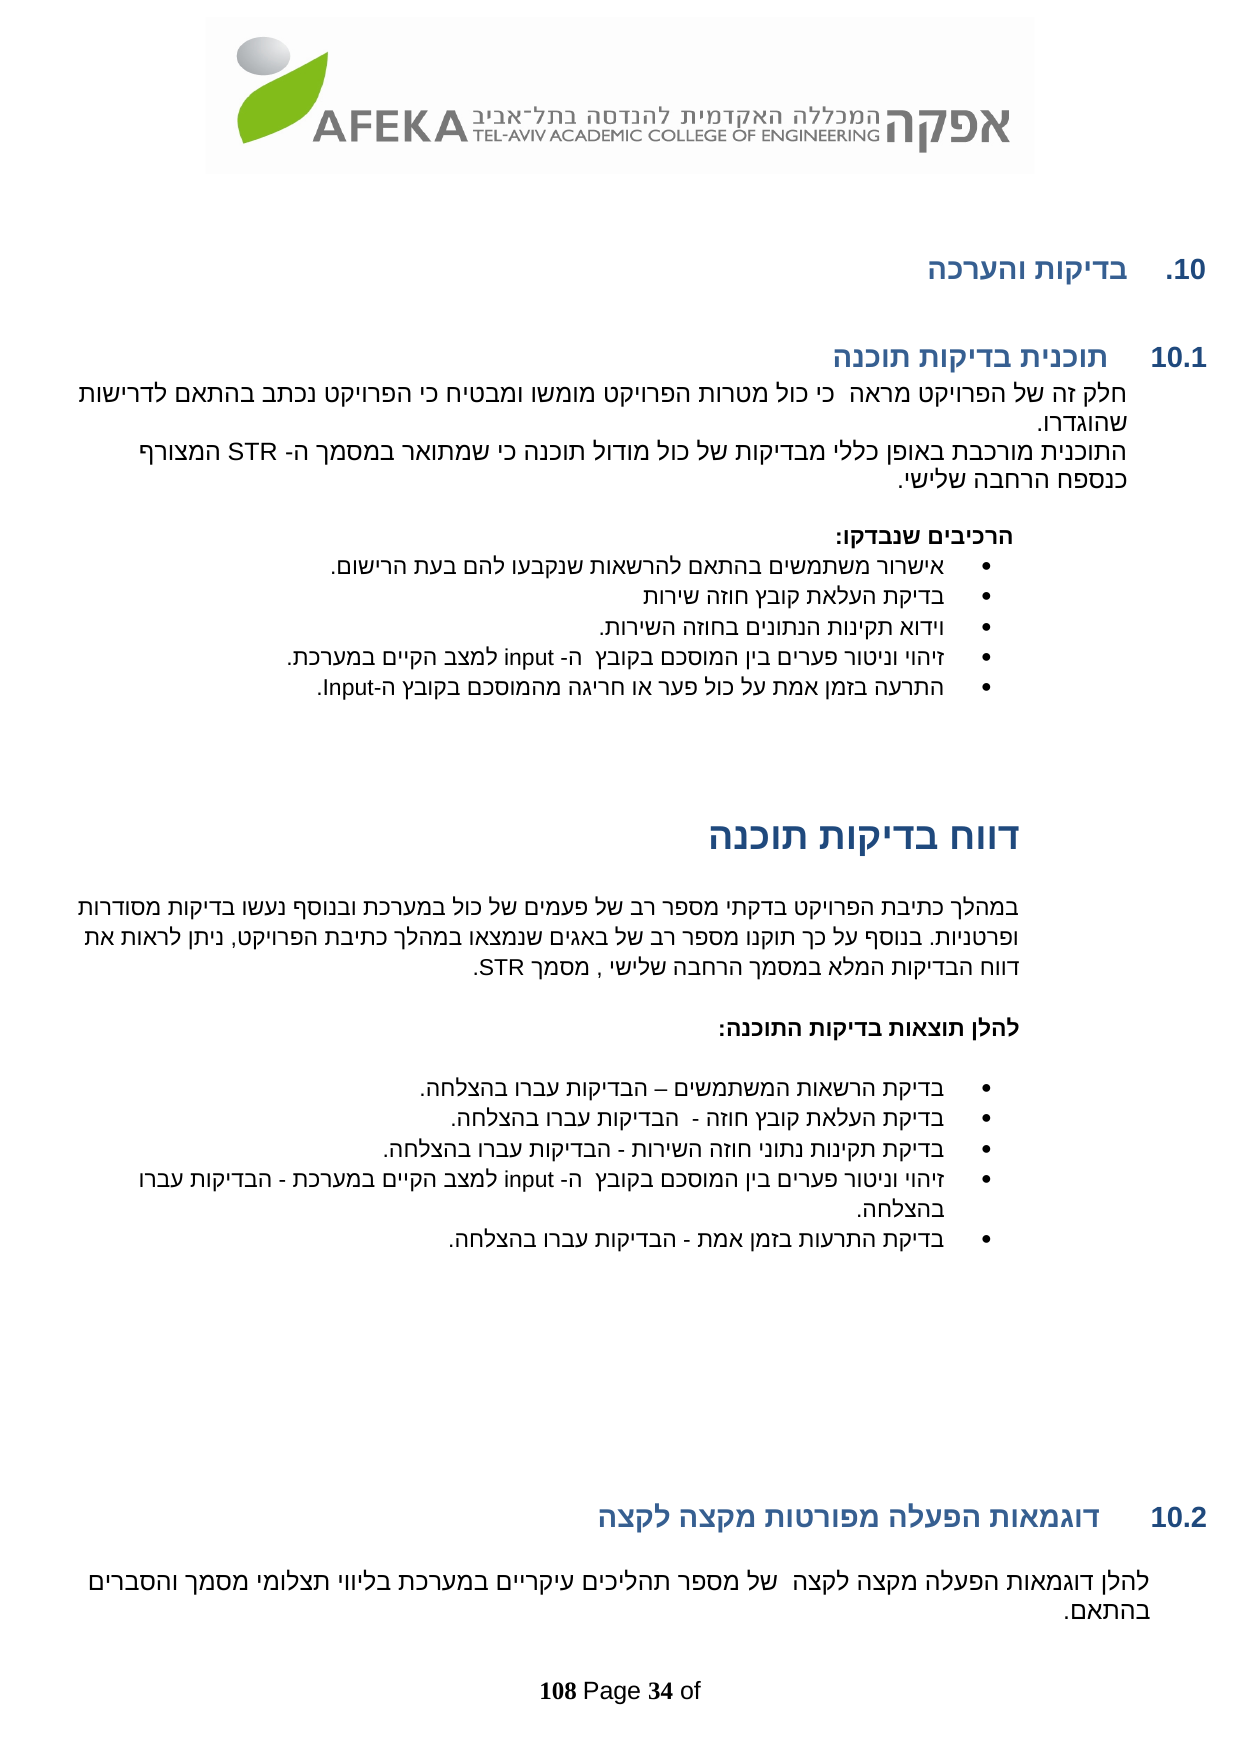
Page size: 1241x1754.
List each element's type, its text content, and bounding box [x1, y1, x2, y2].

subtitle בדיקות והערכה [75, 252, 1165, 286]
list התרעה בזמן אמת על כול פער או חריגה מהמוסכם בקובץ ה-Input. [75, 674, 982, 700]
list במהלך כתיבת הפרויקט בדקתי מספר רב של פעמים של כול במערכת ובנוסף נעשו בדיקות מסודרות ופרטניות. בנוסף על כך תוקנו מספר רב של באגים שנמצאו במהלך כתיבת הפרויקט, ניתן לראות את דווח הבדיקות המלא במסמך הרחבה שלישי , מסמך STR. [75, 894, 1020, 981]
text להלן דוגמאות הפעלה מקצה לקצה של מספר תהליכים עיקריים במערכת בליווי תצלומי מסמך והסברים בהתאם. [75, 1567, 1150, 1624]
list בדיקת התרעות בזמן אמת - הבדיקות עברו בהצלחה. [75, 1226, 982, 1252]
text חלק זה של הפרויקט מראה כי כול מטרות הפרויקט מומשו ומבטיח כי הפרויקט נכתב בהתאם לדרישות שהוגדרו. [75, 379, 1128, 437]
picture [205, 17, 1035, 174]
list הרכיבים שנבדקו: [75, 523, 1020, 549]
list להלן תוצאות בדיקות התוכנה: [75, 1015, 1020, 1041]
list בדיקת העלאת קובץ חוזה שירות [75, 583, 982, 609]
list אישרור משתמשים בהתאם להרשאות שנקבעו להם בעת הרישום. [75, 553, 982, 579]
text התוכנית מורכבת באופן כללי מבדיקות של כול מודול תוכנה כי שמתואר במסמך ה- STR המצורף כנספח הרחבה שלישי. [75, 437, 1128, 494]
list בדיקת העלאת קובץ חוזה - הבדיקות עברו בהצלחה. [75, 1105, 982, 1132]
subtitle תוכנית בדיקות תוכנה [75, 341, 1150, 374]
list דווח בדיקות תוכנה [75, 814, 1020, 857]
list וידוא תקינות הנתונים בחוזה השירות. [75, 613, 982, 640]
list בדיקת הרשאות המשתמשים – הבדיקות עברו בהצלחה. [75, 1075, 982, 1101]
list בדיקת תקינות נתוני חוזה השירות - הבדיקות עברו בהצלחה. [75, 1136, 982, 1162]
list זיהוי וניטור פערים בין המוסכם בקובץ ה- input למצב הקיים במערכת. [75, 644, 982, 670]
list זיהוי וניטור פערים בין המוסכם בקובץ ה- input למצב הקיים במערכת - הבדיקות עברו בהצלחה. [75, 1166, 982, 1222]
subtitle דוגמאות הפעלה מפורטות מקצה לקצה [75, 1500, 1150, 1533]
